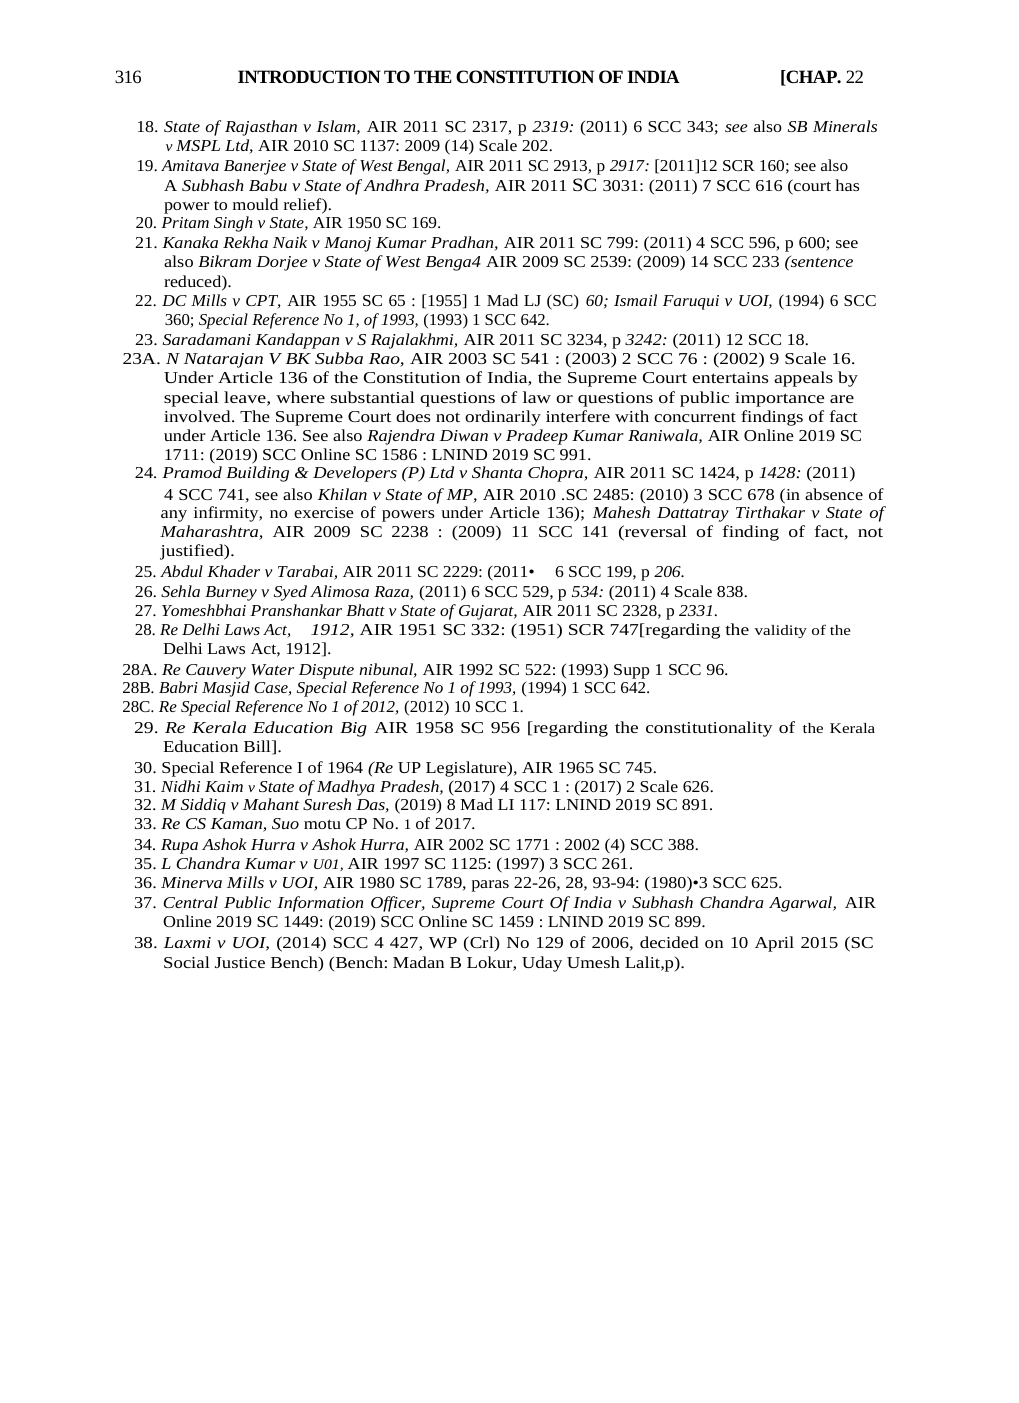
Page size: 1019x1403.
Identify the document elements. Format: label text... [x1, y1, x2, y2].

text 38. Laxmi v UOI, (2014) SCC 4 427, WP (Crl) No 129 of 2006, decided on 10 April 2015 (SC Social Justice Bench) (Bench: Madan B Lokur, Uday Umesh Lalit,p). [134, 931, 881, 973]
text 34. Rupa Ashok Hurra v Ashok Hurra, AIR 2002 SC 1771 : 2002 (4) SCC 388. [134, 835, 1019, 854]
text 316 INTRODUCTION TO THE CONSTITUTION OF INDIA [CHAP. 22 [114, 66, 1019, 88]
text 19. Amitava Banerjee v State of West Bengal, AIR 2011 SC 2913, p 2917: [2011]12 SCR 160; see also A Subhash Babu v State of Andhra Pradesh, AIR 2011 SC 3031: (2011) 7 SCC 616 (court has power to mould relief). [136, 155, 882, 215]
text 18. State of Rajasthan v Islam, AIR 2011 SC 2317, p 2319: (2011) 6 SCC 343; see also SB Minerals v MSPL Ltd, AIR 2010 SC 1137: 2009 (14) Scale 202. [136, 118, 884, 155]
text 32. M Siddiq v Mahant Suresh Das, (2019) 8 Mad LI 117: LNIND 2019 SC 891. [134, 796, 1019, 814]
text 37. Central Public Information Officer, Supreme Court Of India v Subhash Chandra Agarwal, AIR Online 2019 SC 1449: (2019) SCC Online SC 1459 : LNIND 2019 SC 899. [134, 894, 882, 931]
text 33. Re CS Kaman, Suo motu CP No. 1 of 2017. [134, 815, 1019, 833]
text 24. Pramod Building & Developers (P) Ltd v Shanta Chopra, AIR 2011 SC 1424, p 1428: (2011) [134, 464, 1019, 483]
text 23A. N Natarajan V BK Subba Rao, AIR 2003 SC 541 : (2003) 2 SCC 76 : (2002) 9 Scale 16. Under Article 136 of the Constitution of India, the Supreme Court entertains appeals by special leave, where substantial questions of law or questions of public importance are involved. The Supreme Court does not ordinarily interfere with concurrent findings of fact under Article 136. See also Rajendra Diwan v Pradeep Kumar Raniwala, AIR Online 2019 SC 1711: (2019) SCC Online SC 1586 : LNIND 2019 SC 991. [122, 349, 883, 464]
text 4 SCC 741, see also Khilan v State of MP, AIR 2010 .SC 2485: (2010) 3 SCC 678 (in absence of any infirmity, no exercise of powers under Article 136); Mahesh Dattatray Tirthakar v State of Maharashtra, AIR 2009 SC 2238 : (2009) 11 SCC 141 (reversal of finding of fact, not justified). [160, 485, 884, 560]
text 23. Saradamani Kandappan v S Rajalakhmi, AIR 2011 SC 3234, p 3242: (2011) 12 SCC 18. [135, 330, 1019, 349]
text 35. L Chandra Kumar v U01, AIR 1997 SC 1125: (1997) 3 SCC 261. [134, 854, 1019, 873]
text 28. Re Delhi Laws Act, 1912, AIR 1951 SC 332: (1951) SCR 747[regarding the validity of the [134, 621, 1019, 639]
text 25. Abdul Khader v Tarabai, AIR 2011 SC 2229: (2011• 6 SCC 199, p 206. [134, 562, 1019, 581]
text 21. Kanaka Rekha Naik v Manoj Kumar Pradhan, AIR 2011 SC 799: (2011) 4 SCC 596, p 600; see also Bikram Dorjee v State of West Benga4 AIR 2009 SC 2539: (2009) 14 SCC 233 (sentence reduced). [135, 232, 882, 292]
text 28A. Re Cauvery Water Dispute nibunal, AIR 1992 SC 522: (1993) Supp 1 SCC 96. 28B. Babri Masjid Case, Special Reference No 1 of 1993, (1994) 1 SCC 642. 28C. Re Special Reference No 1 of 2012, (2012) 10 SCC 1. [122, 660, 756, 716]
text 31. Nidhi Kaim v State of Madhya Pradesh, (2017) 4 SCC 1 : (2017) 2 Scale 626. [134, 777, 1019, 796]
text Delhi Laws Act, 1912]. [163, 639, 1019, 658]
text 27. Yomeshbhai Pranshankar Bhatt v State of Gujarat, AIR 2011 SC 2328, p 2331. [134, 602, 1019, 620]
text 20. Pritam Singh v State, AIR 1950 SC 169. [135, 215, 1019, 232]
text 26. Sehla Burney v Syed Alimosa Raza, (2011) 6 SCC 529, p 534: (2011) 4 Scale 838. [134, 582, 1019, 602]
text 29. Re Kerala Education Big AIR 1958 SC 956 [regarding the constitutionality of the Kerala Education Bill]. [134, 718, 881, 756]
text 22. DC Mills v CPT, AIR 1955 SC 65 : [1955] 1 Mad LJ (SC) 60; Ismail Faruqui v UOI, (1994) 6 SCC 360; Special Reference No 1, of 1993, (1993) 1 SCC 642. [135, 292, 882, 329]
text 30. Special Reference I of 1964 (Re UP Legislature), AIR 1965 SC 745. [134, 758, 1019, 777]
text 36. Minerva Mills v UOI, AIR 1980 SC 1789, paras 22-26, 28, 93-94: (1980)•3 SCC 625. [134, 873, 1019, 892]
